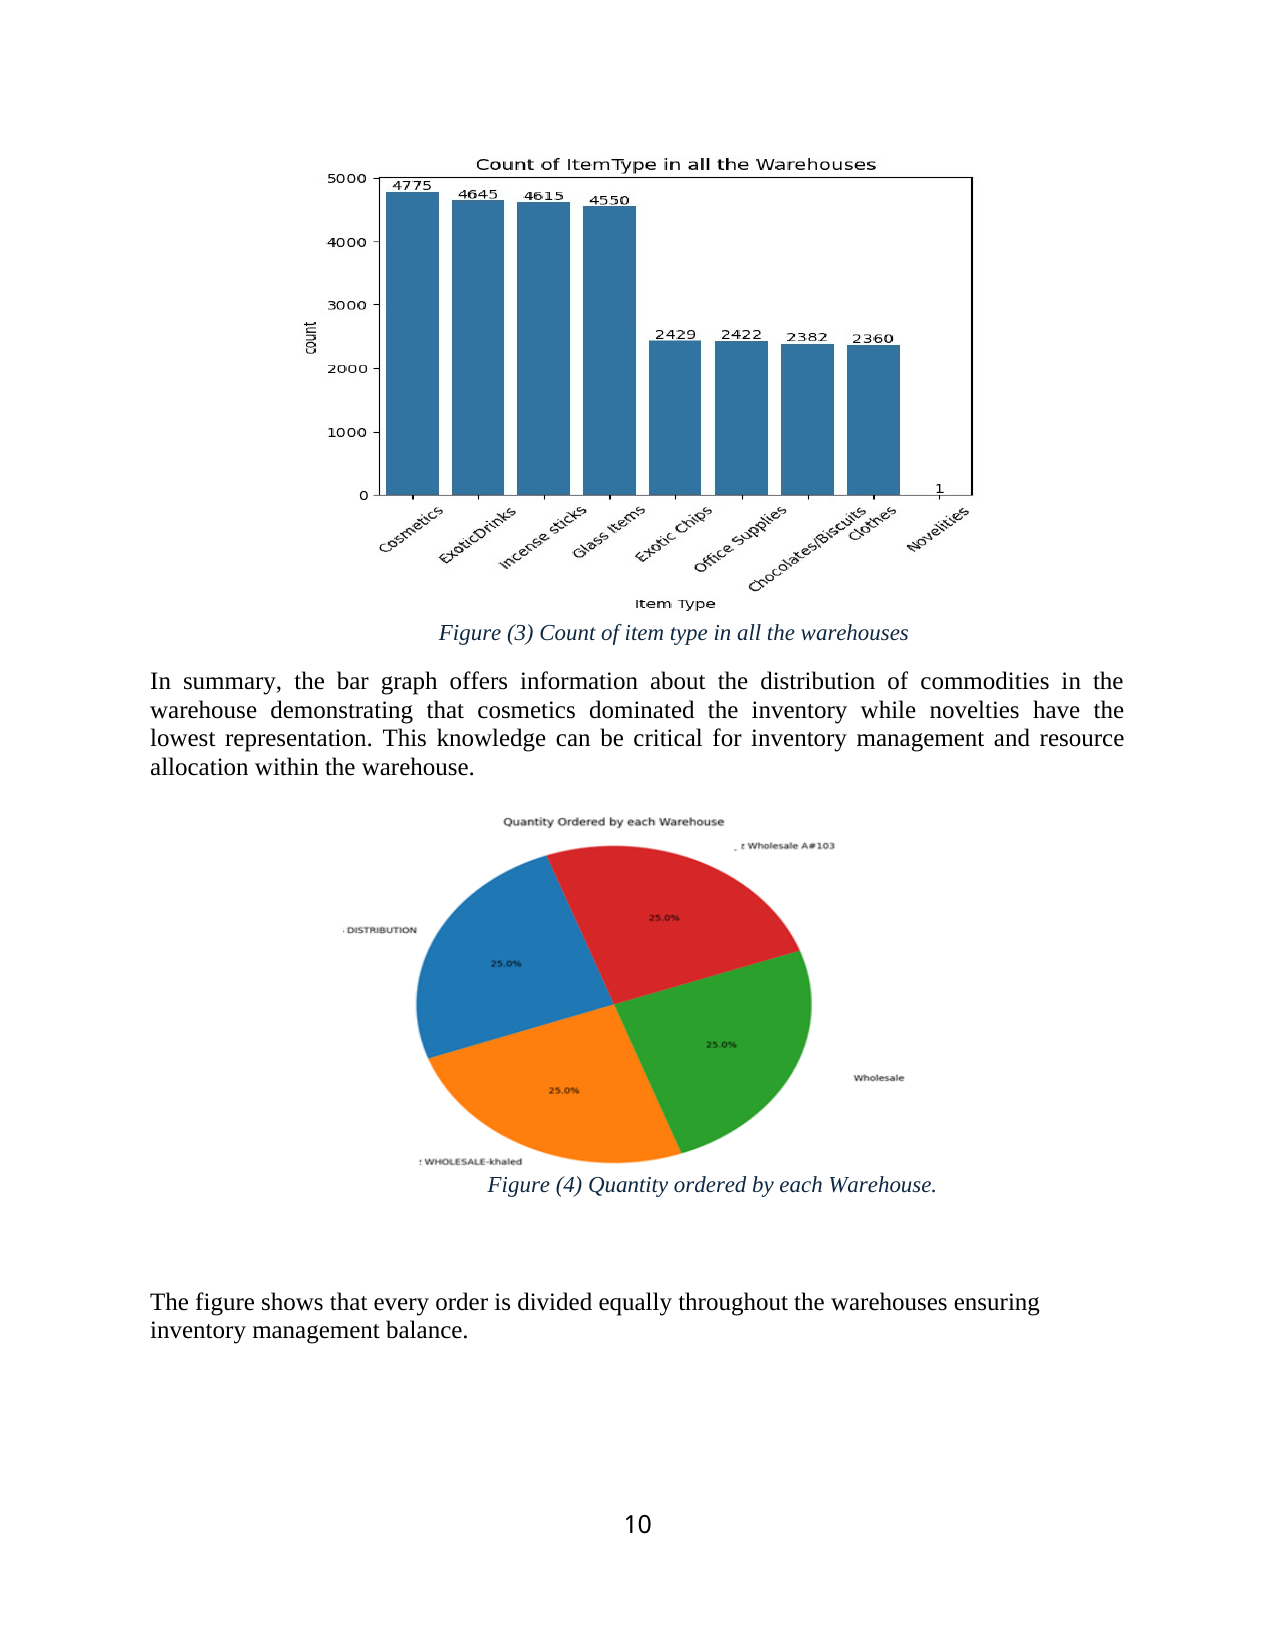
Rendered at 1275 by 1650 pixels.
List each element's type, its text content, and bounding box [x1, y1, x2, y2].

text Figure (3) Count of item type in all the warehouses [187, 619, 1125, 645]
picture [291, 150, 984, 619]
text In summary, the bar graph offers information about the distribution of commodities in the warehouse demonstrating that cosmetics dominated the inventory while novelties have the lowest representation. This knowledge can be critical for inventory management and resource allocation within the warehouse. [150, 666, 1125, 781]
text Figure (4) Quantity ordered by each Warehouse. [487, 1171, 1125, 1198]
text The figure shows that every order is divided equally throughout the warehouses ensuring inventory management balance. [150, 1287, 1125, 1344]
picture [343, 815, 933, 1172]
